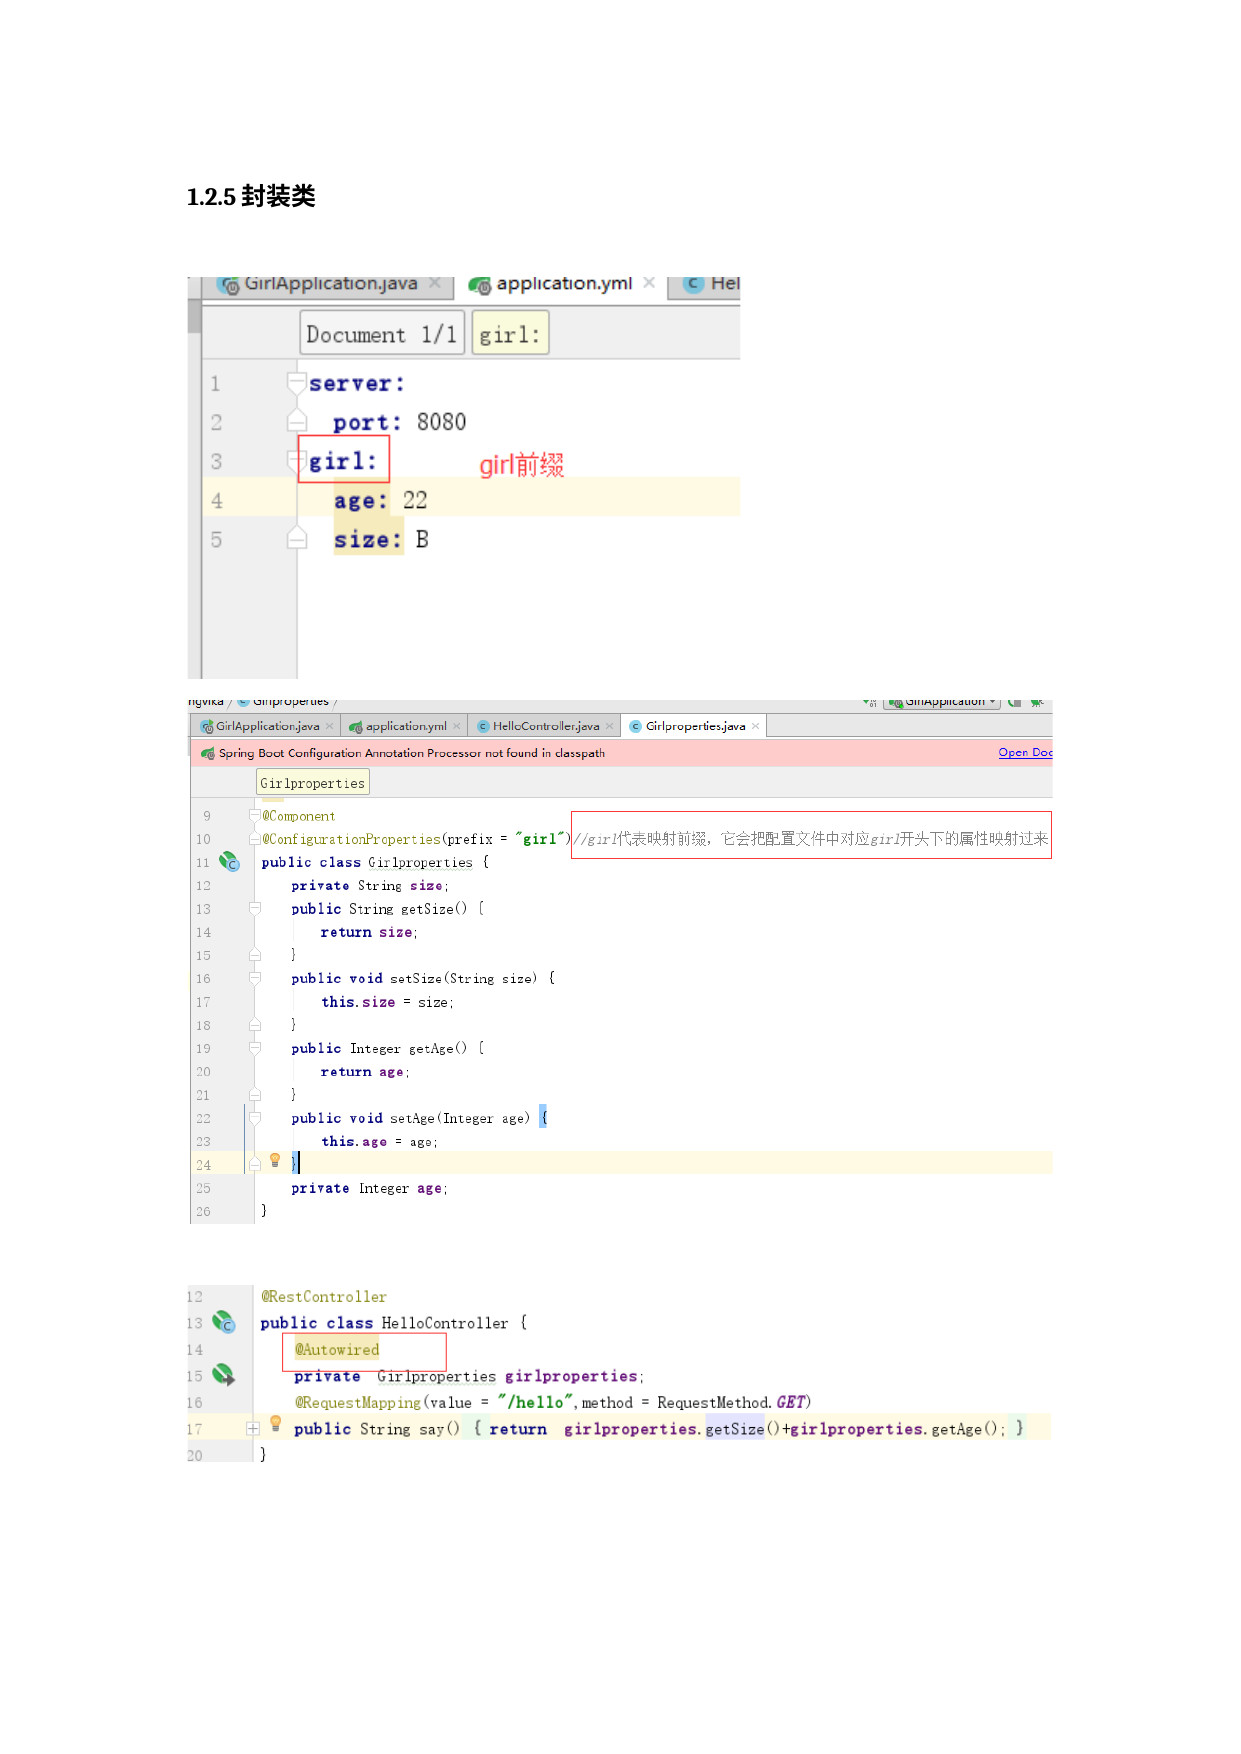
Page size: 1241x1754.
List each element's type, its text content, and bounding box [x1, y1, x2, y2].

picture [187, 1285, 1051, 1462]
picture [187, 277, 741, 679]
picture [187, 700, 1053, 1224]
subtitle 1.2.5 封装类 [187, 162, 1053, 227]
